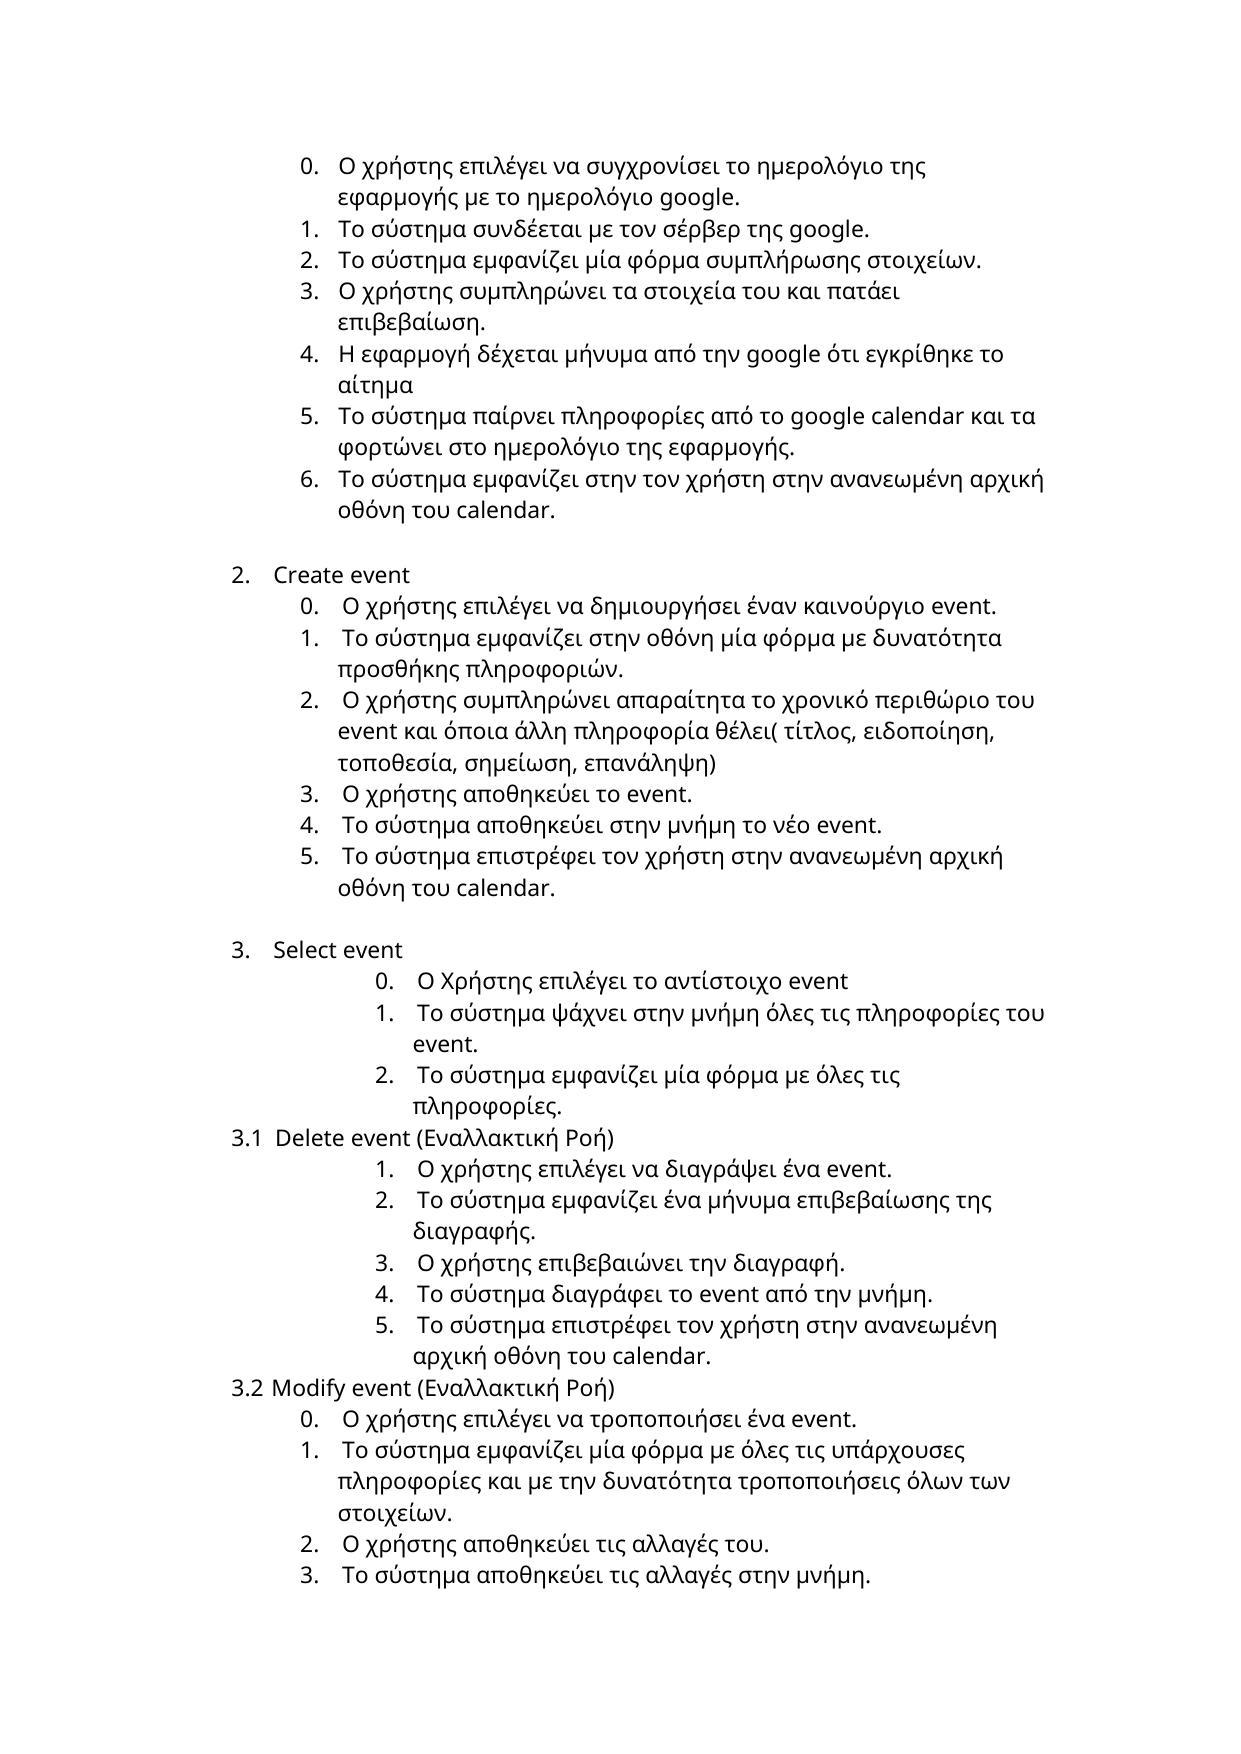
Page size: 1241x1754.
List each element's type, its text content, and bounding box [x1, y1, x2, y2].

text 3.1 Delete event (Εναλλακτική Ροή) [231, 1122, 1053, 1153]
text 4. Το σύστημα διαγράφει το event από την μνήμη. [375, 1278, 1053, 1309]
text 2. Ο χρήστης συμπληρώνει απαραίτητα το χρονικό περιθώριο του event και όποια άλλη πληροφορία θέλει( τίτλος, ειδοποίηση, τοποθεσία, σημείωση, επανάληψη) [300, 684, 1053, 778]
text 0. Ο χρήστης επιλέγει να δημιουργήσει έναν καινούργιο event. [300, 590, 1053, 622]
text 1. Το σύστημα εμφανίζει στην οθόνη μία φόρμα με δυνατότητα προσθήκης πληροφοριών. [300, 622, 1053, 684]
text 2. Ο χρήστης αποθηκεύει τις αλλαγές του. [300, 1528, 1053, 1559]
text 3. Ο χρήστης επιβεβαιώνει την διαγραφή. [375, 1247, 1053, 1278]
text 2. Το σύστημα εμφανίζει μία φόρμα με όλες τις πληροφορίες. [375, 1059, 1053, 1122]
text 3. Ο χρήστης αποθηκεύει το event. [300, 778, 1053, 809]
text 6. Το σύστημα εμφανίζει στην τον χρήστη στην ανανεωμένη αρχική οθόνη του calendar. [300, 462, 1053, 525]
text 2. Create event [231, 559, 1053, 590]
text 0. Ο χρήστης επιλέγει να τροποποιήσει ένα event. [300, 1403, 1053, 1434]
text 2. Το σύστημα εμφανίζει μία φόρμα συμπλήρωσης στοιχείων. [300, 244, 1053, 275]
text 1. Το σύστημα συνδέεται με τον σέρβερ της google. [300, 212, 1053, 244]
text 3. Ο χρήστης συμπληρώνει τα στοιχεία του και πατάει επιβεβαίωση. [300, 275, 1053, 337]
text 5. Το σύστημα παίρνει πληροφορίες από το google calendar και τα φορτώνει στο ημερολόγιο της εφαρμογής. [300, 400, 1053, 462]
text 0. O Χρήστης επιλέγει το αντίστοιχο event [375, 965, 1053, 997]
text 5. Το σύστημα επιστρέφει τον χρήστη στην ανανεωμένη αρχική οθόνη του calendar. [375, 1309, 1053, 1372]
text 1. Το σύστημα εμφανίζει μία φόρμα με όλες τις υπάρχουσες πληροφορίες και με την δυνατότητα τροποποιήσεις όλων των στοιχείων. [300, 1434, 1053, 1528]
text 5. Το σύστημα επιστρέφει τον χρήστη στην ανανεωμένη αρχική οθόνη του calendar. [300, 840, 1053, 903]
text 1. Το σύστημα ψάχνει στην μνήμη όλες τις πληροφορίες του event. [375, 997, 1053, 1059]
text 3.2 Modify event (Εναλλακτική Ροή) [231, 1372, 1053, 1403]
text 2. Το σύστημα εμφανίζει ένα μήνυμα επιβεβαίωσης της διαγραφής. [375, 1184, 1053, 1247]
text 3. Select event [231, 934, 1053, 965]
text 4. Το σύστημα αποθηκεύει στην μνήμη το νέο event. [300, 809, 1053, 840]
text 0. Ο χρήστης επιλέγει να συγχρονίσει το ημερολόγιο της εφαρμογής με το ημερολόγιο google. [300, 150, 1053, 212]
text 1. Ο χρήστης επιλέγει να διαγράψει ένα event. [375, 1153, 1053, 1184]
text 3. Το σύστημα αποθηκεύει τις αλλαγές στην μνήμη. [300, 1559, 1053, 1590]
text 4. Η εφαρμογή δέχεται μήνυμα από την google ότι εγκρίθηκε το αίτημα [300, 337, 1053, 400]
